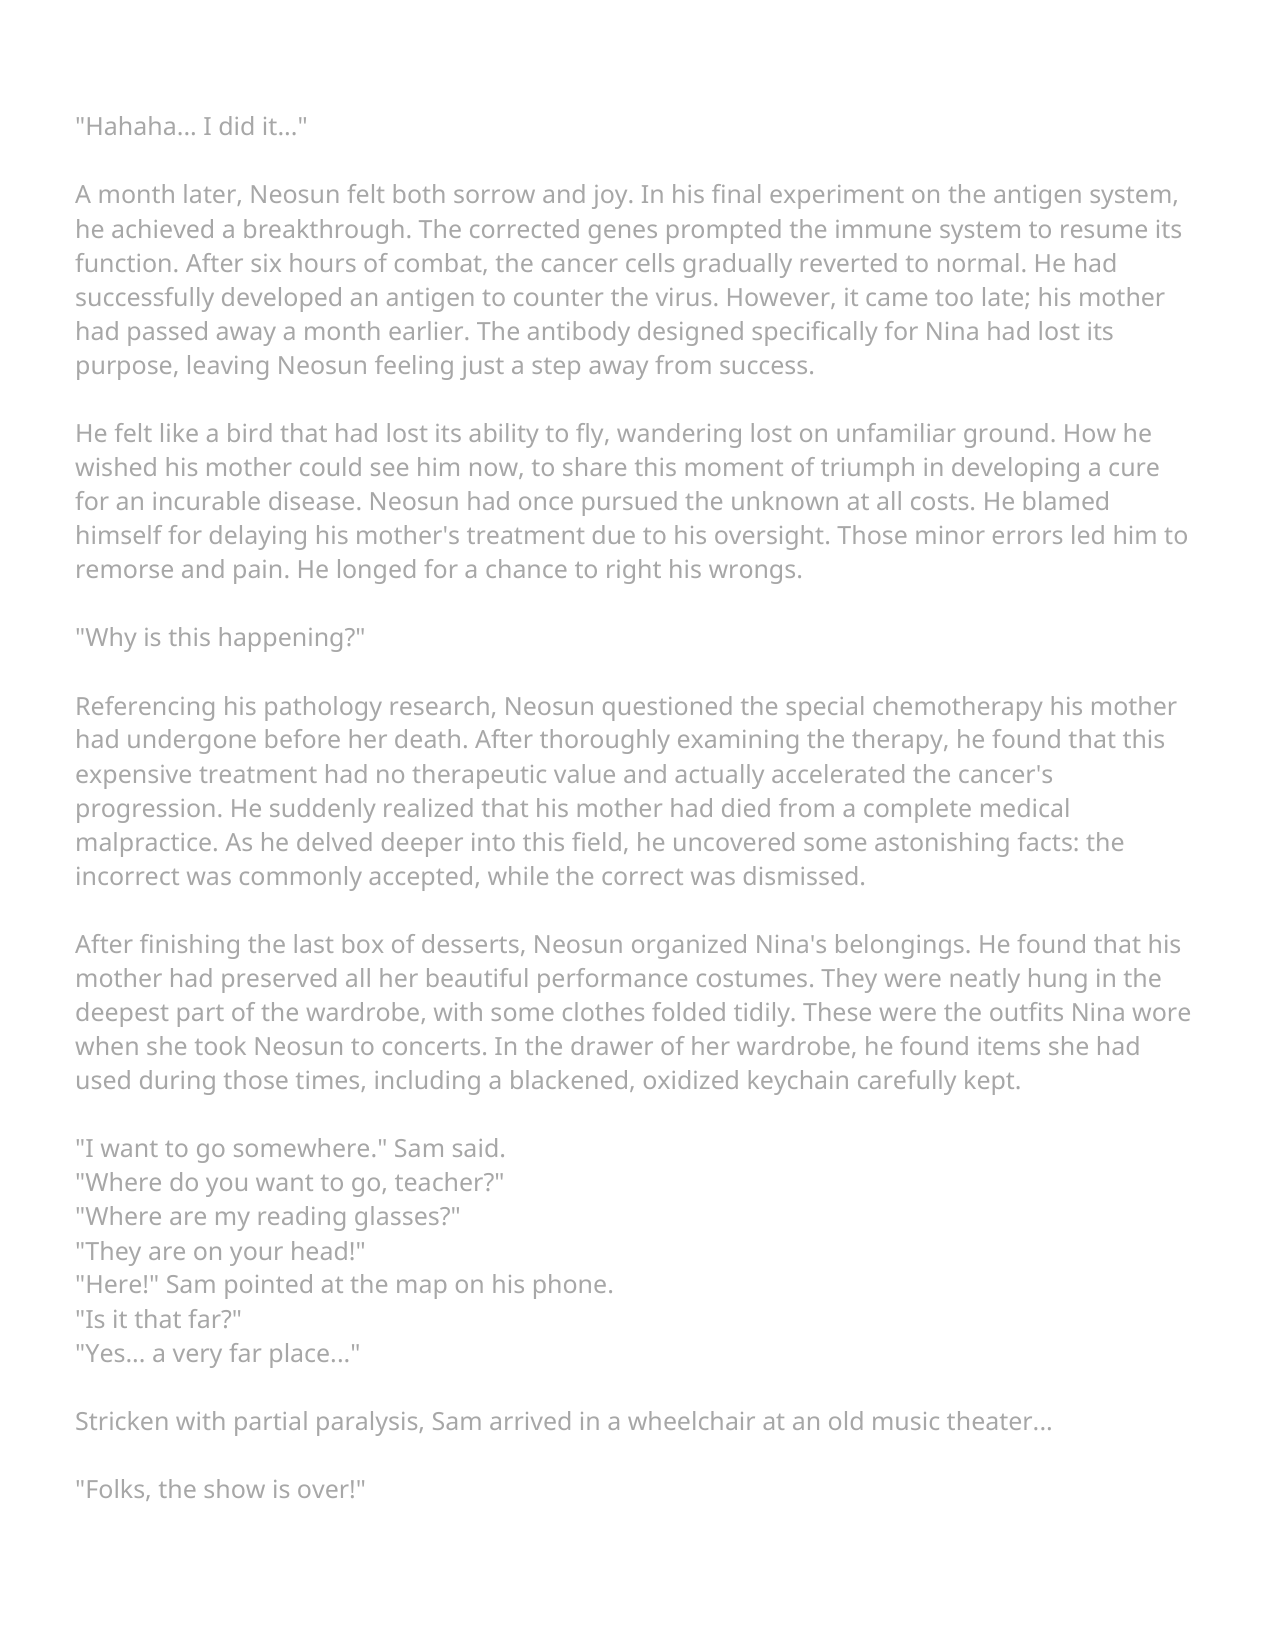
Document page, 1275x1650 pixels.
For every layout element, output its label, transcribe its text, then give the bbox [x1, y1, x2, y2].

text A month later, Neosun felt both sorrow and joy. In his final experiment on the antigen system, he achieved a breakthrough. The corrected genes prompted the immune system to resume its function. After six hours of combat, the cancer cells gradually reverted to normal. He had successfully developed an antigen to counter the virus. However, it came too late; his mother had passed away a month earlier. The antibody designed specifically for Nina had lost its purpose, leaving Neosun feeling just a step away from success. [75, 177, 1200, 382]
text "Why is this happening?" [75, 620, 1200, 654]
text Referencing his pathology research, Neosun questioned the special chemotherapy his mother had undergone before her death. After thoroughly examining the therapy, he found that this expensive treatment had no therapeutic value and actually accelerated the cancer's progression. He suddenly realized that his mother had died from a complete medical malpractice. As he delved deeper into this field, he uncovered some astonishing facts: the incorrect was commonly accepted, while the correct was dismissed. [75, 688, 1200, 892]
text "Hahaha... I did it..." [75, 109, 1200, 143]
text "I want to go somewhere." Sam said. [75, 1131, 1200, 1165]
text "Yes... a very far place..." [75, 1335, 1200, 1369]
text "They are on your head!" [75, 1233, 1200, 1267]
text Stricken with partial paralysis, Sam arrived in a wheelchair at an old music theater... [75, 1403, 1200, 1437]
text "Is it that far?" [75, 1301, 1200, 1335]
text "Where do you want to go, teacher?" [75, 1165, 1200, 1199]
text "Folks, the show is over!" [75, 1472, 1200, 1506]
text "Here!" Sam pointed at the map on his phone. [75, 1267, 1200, 1301]
text "Where are my reading glasses?" [75, 1199, 1200, 1233]
text He felt like a bird that had lost its ability to fly, wandering lost on unfamiliar ground. How he wished his mother could see him now, to share this moment of triumph in developing a cure for an incurable disease. Neosun had once pursued the unknown at all costs. He blamed himself for delaying his mother's treatment due to his oversight. Those minor errors led him to remorse and pain. He longed for a chance to right his wrongs. [75, 416, 1200, 586]
text After finishing the last box of desserts, Neosun organized Nina's belongings. He found that his mother had preserved all her beautiful performance costumes. They were neatly hung in the deepest part of the wardrobe, with some clothes folded tidily. These were the outfits Nina wore when she took Neosun to concerts. In the drawer of her wardrobe, he found items she had used during those times, including a blackened, oxidized keychain carefully kept. [75, 927, 1200, 1097]
